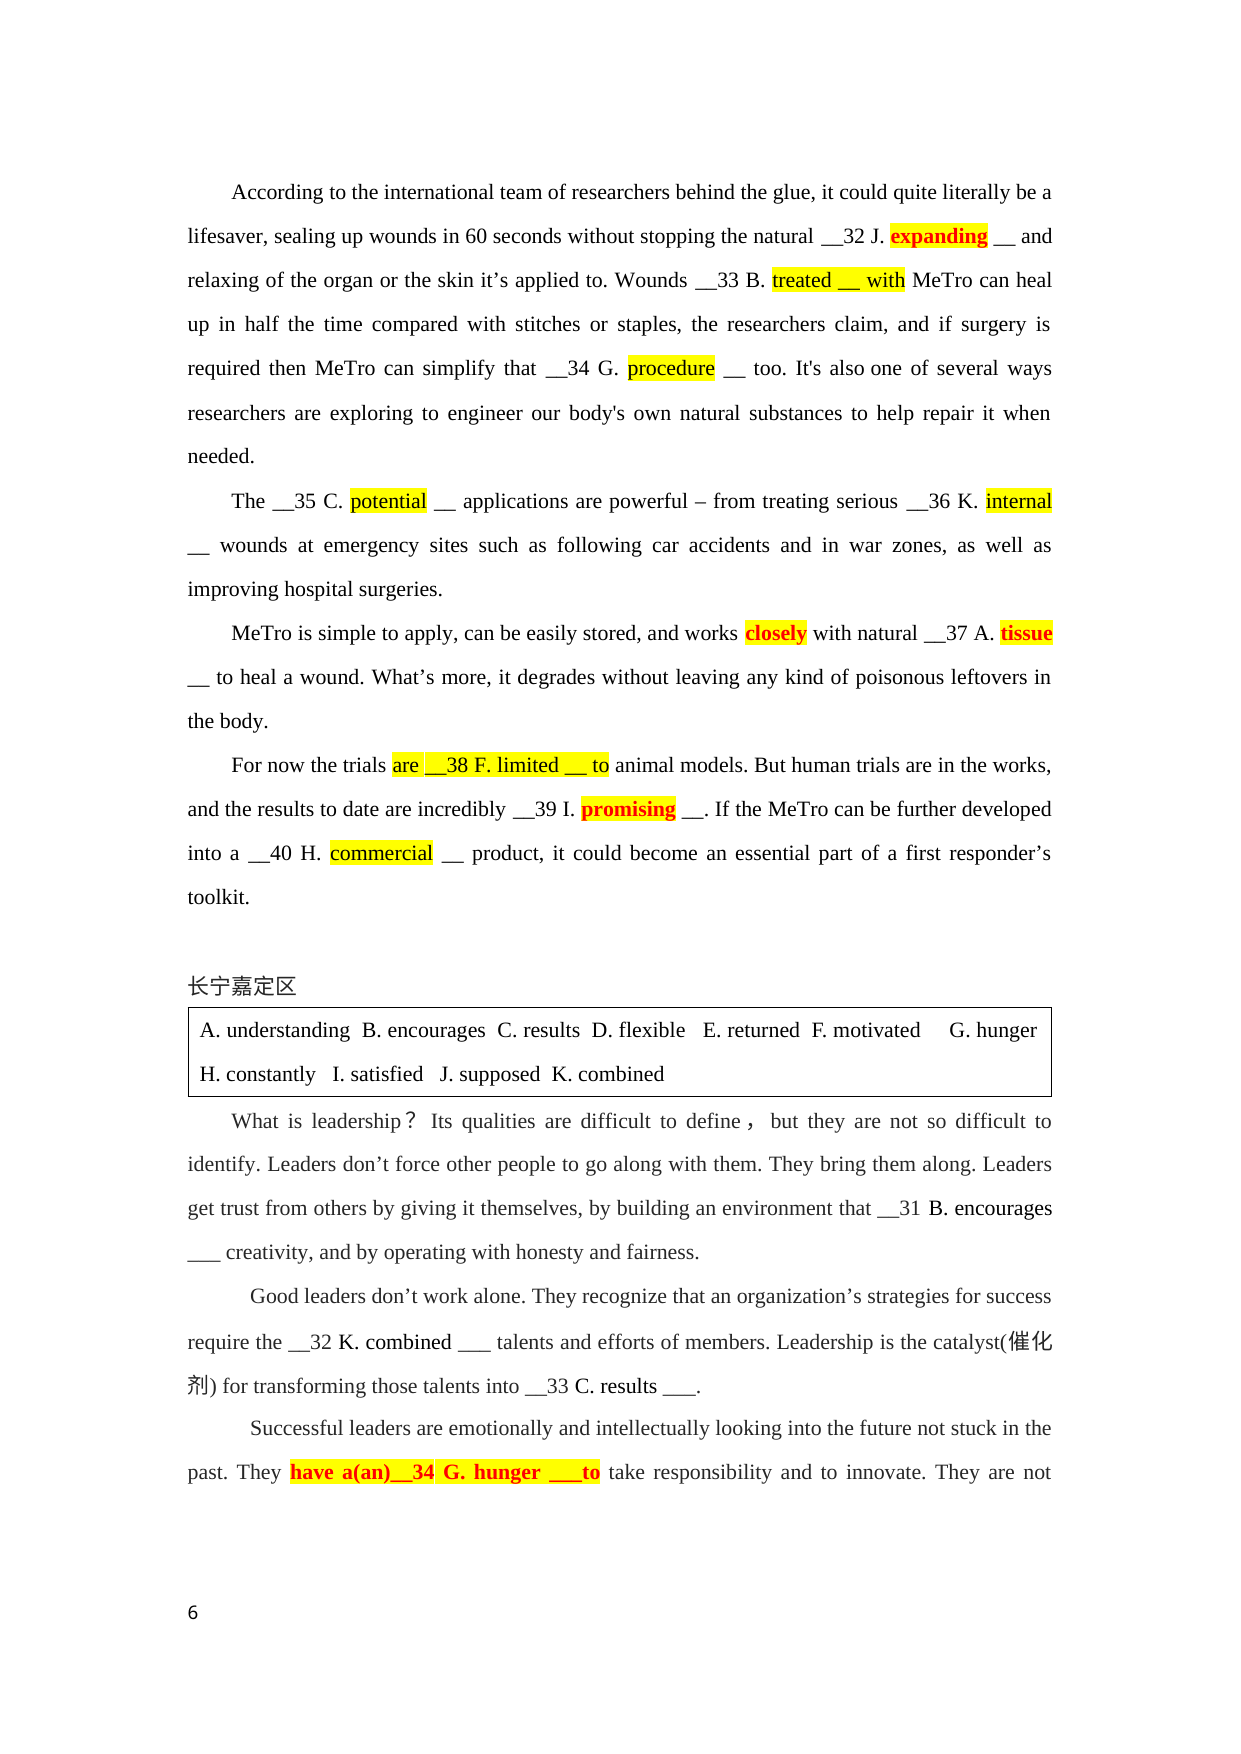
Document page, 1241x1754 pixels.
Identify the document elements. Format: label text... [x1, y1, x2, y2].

text According to the international team of researchers behind the glue, it could quite literally be a lifesaver, sealing up wounds in 60 seconds without stopping the natural __32 J. expanding __ and relaxing of the organ or the skin it’s applied to. Wounds __33 B. treated __ with MeTro can heal up in half the time compared with stitches or staples, the researchers claim, and if surgery is required then MeTro can simplify that __34 G. procedure __ too. It's also one of several ways researchers are exploring to engineer our body's own natural substances to help repair it when needed. [187, 170, 1053, 478]
text For now the trials are __38 F. limited __ to animal models. But human trials are in the works, and the results to date are incredibly __39 I. promising __. If the MeTro can be further developed into a __40 H. commercial __ product, it could become an essential part of a first responder’s toolkit. [187, 743, 1053, 919]
text Good leaders don’t work alone. They recognize that an organization’s strategies for success require the __32 K. combined ___ talents and efforts of members. Leadership is the catalyst(催化剂) for transforming those talents into __33 C. results ___. [187, 1273, 1053, 1406]
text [187, 1406, 1053, 1494]
text MeTro is simple to apply, can be easily stored, and works closely with natural __37 A. tissue __ to heal a wound. What’s more, it degrades without leaving any kind of poisonous leftovers in the body. [187, 610, 1053, 743]
text The __35 C. potential __ applications are powerful – from treating serious __36 K. internal __ wounds at emergency sites such as following car accidents and in war zones, as well as improving hospital surgeries. [187, 478, 1053, 610]
table_header A. understanding B. encourages C. results D. flexible E. returned F. motivated G. hunger H. constantly I. satisfied J. supposed K. combined [189, 1008, 1051, 1096]
text What is leadership？Its qualities are difficult to define，but they are not so difficult to identify. Leaders don’t force other people to go along with them. They bring them along. Leaders get trust from others by giving it themselves, by building an environment that __31 B. encourages ___ creativity, and by operating with honesty and fairness. [187, 1097, 1053, 1273]
text 长宁嘉定区 [187, 963, 1053, 1007]
